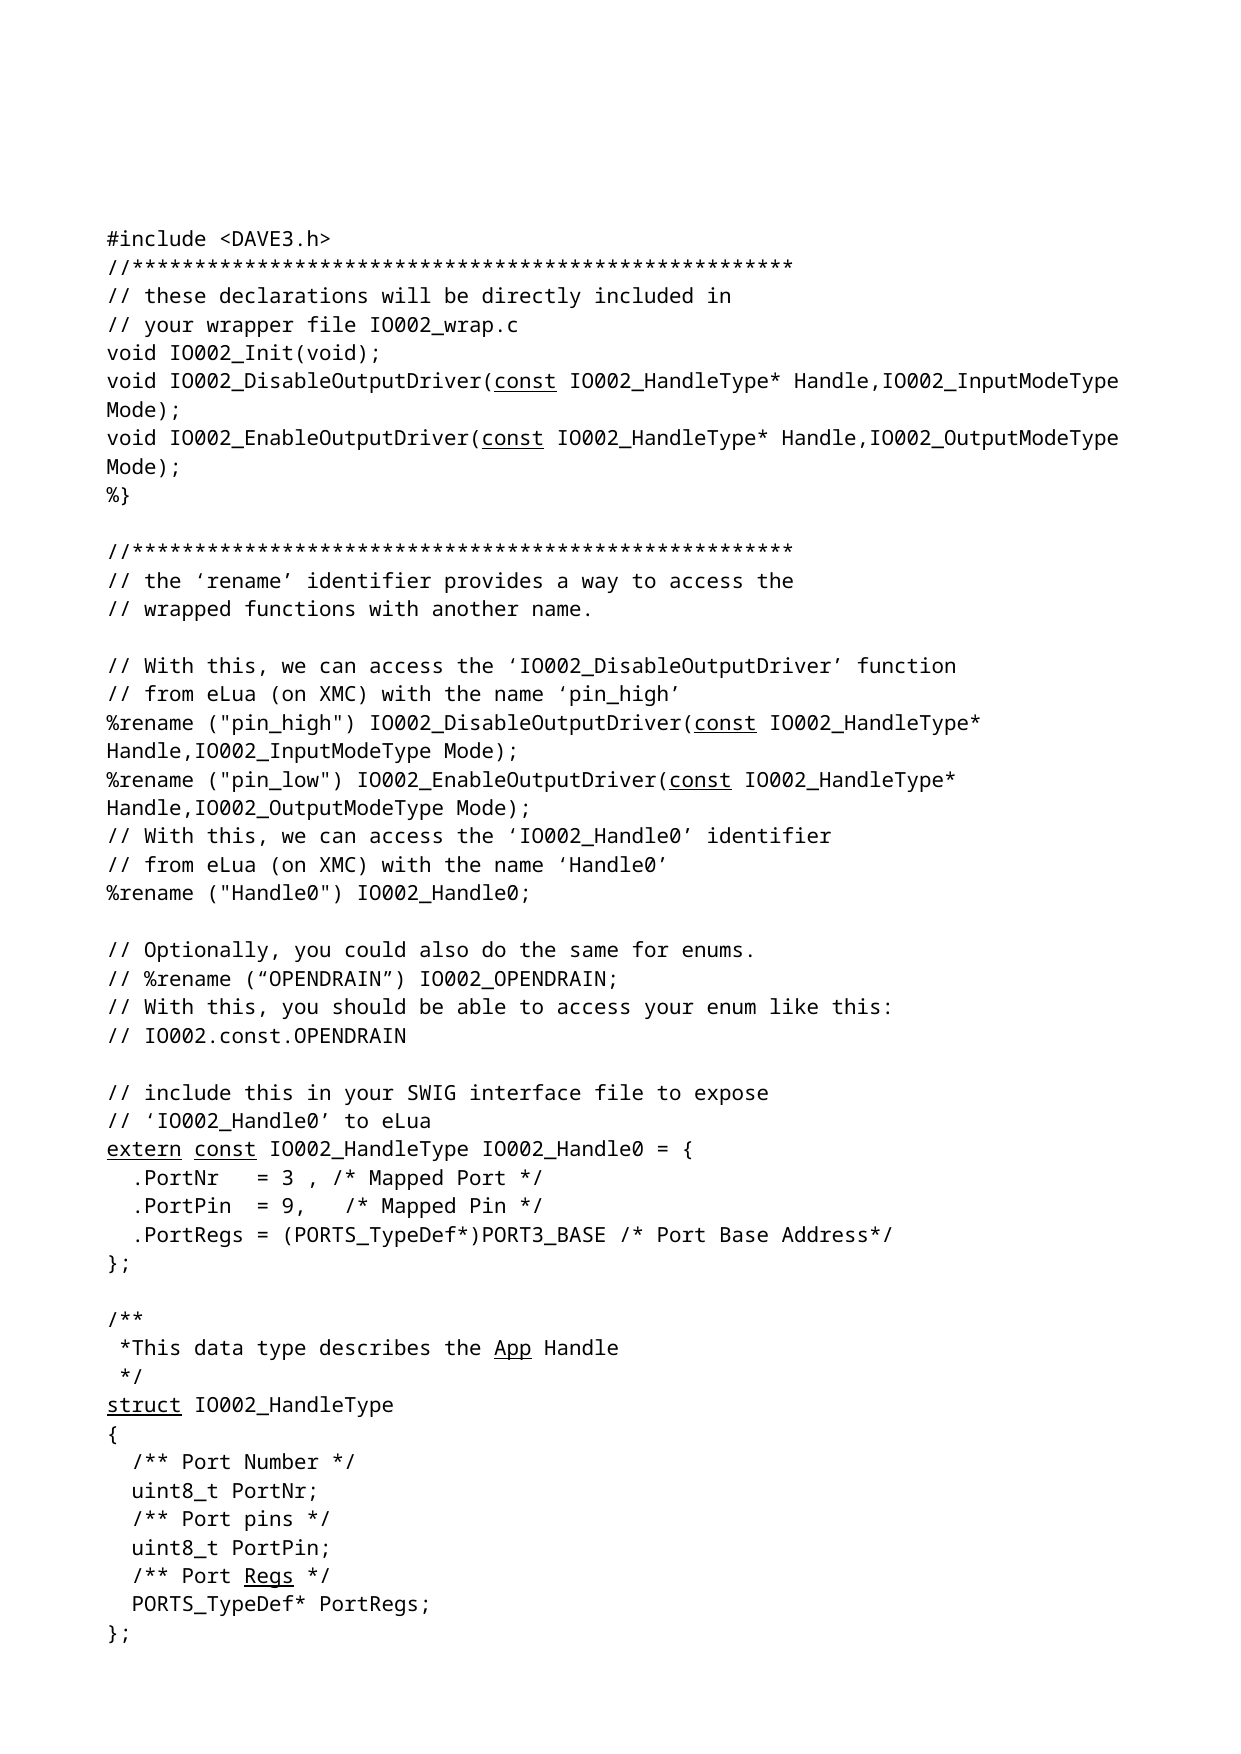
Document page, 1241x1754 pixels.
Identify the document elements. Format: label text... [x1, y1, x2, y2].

text */ [106, 1362, 1140, 1390]
text /** Port Number */ [106, 1447, 1140, 1476]
text .PortNr = 3 , /* Mapped Port */ [106, 1163, 1140, 1191]
text /** Port Regs */ [106, 1561, 1140, 1589]
text // With this, we can access the ‘IO002_DisableOutputDriver’ function [106, 651, 1140, 679]
text // IO002.const.OPENDRAIN [106, 1021, 1140, 1049]
text // from eLua (on XMC) with the name ‘Handle0’ [106, 850, 1140, 878]
text uint8_t PortPin; [106, 1533, 1140, 1561]
text // include this in your SWIG interface file to expose [106, 1078, 1140, 1106]
text %rename ("Handle0") IO002_Handle0; [106, 878, 1140, 907]
text /** Port pins */ [106, 1504, 1140, 1533]
text // the ‘rename’ identifier provides a way to access the [106, 566, 1140, 594]
text // these declarations will be directly included in [106, 281, 1140, 310]
text *This data type describes the App Handle [106, 1333, 1140, 1362]
text %} [106, 480, 1140, 509]
text // wrapped functions with another name. [106, 594, 1140, 623]
text // %rename (“OPENDRAIN”) IO002_OPENDRAIN; [106, 964, 1140, 992]
text uint8_t PortNr; [106, 1476, 1140, 1504]
text // from eLua (on XMC) with the name ‘pin_high’ [106, 679, 1140, 708]
text struct IO002_HandleType [106, 1390, 1140, 1419]
text // your wrapper file IO002_wrap.c [106, 310, 1140, 338]
text %rename ("pin_high") IO002_DisableOutputDriver(const IO002_HandleType* Handle,IO002_InputModeType Mode); [106, 708, 1140, 765]
text extern const IO002_HandleType IO002_Handle0 = { [106, 1134, 1140, 1163]
text { [106, 1419, 1140, 1447]
text void IO002_Init(void); [106, 338, 1140, 367]
text // Optionally, you could also do the same for enums. [106, 935, 1140, 964]
text }; [106, 1248, 1140, 1277]
text /** [106, 1305, 1140, 1333]
text .PortPin = 9, /* Mapped Pin */ [106, 1191, 1140, 1220]
text // With this, you should be able to access your enum like this: [106, 992, 1140, 1021]
text .PortRegs = (PORTS_TypeDef*)PORT3_BASE /* Port Base Address*/ [106, 1220, 1140, 1248]
text //***************************************************** [106, 253, 1140, 281]
text //***************************************************** [106, 537, 1140, 566]
text PORTS_TypeDef* PortRegs; [106, 1589, 1140, 1618]
text void IO002_EnableOutputDriver(const IO002_HandleType* Handle,IO002_OutputModeType Mode); [106, 423, 1140, 480]
text // With this, we can access the ‘IO002_Handle0’ identifier [106, 822, 1140, 850]
text void IO002_DisableOutputDriver(const IO002_HandleType* Handle,IO002_InputModeType Mode); [106, 367, 1140, 423]
text // ‘IO002_Handle0’ to eLua [106, 1106, 1140, 1134]
text %rename ("pin_low") IO002_EnableOutputDriver(const IO002_HandleType* Handle,IO002_OutputModeType Mode); [106, 765, 1140, 822]
text #include <DAVE3.h> [106, 224, 1140, 253]
text }; [106, 1618, 1140, 1646]
